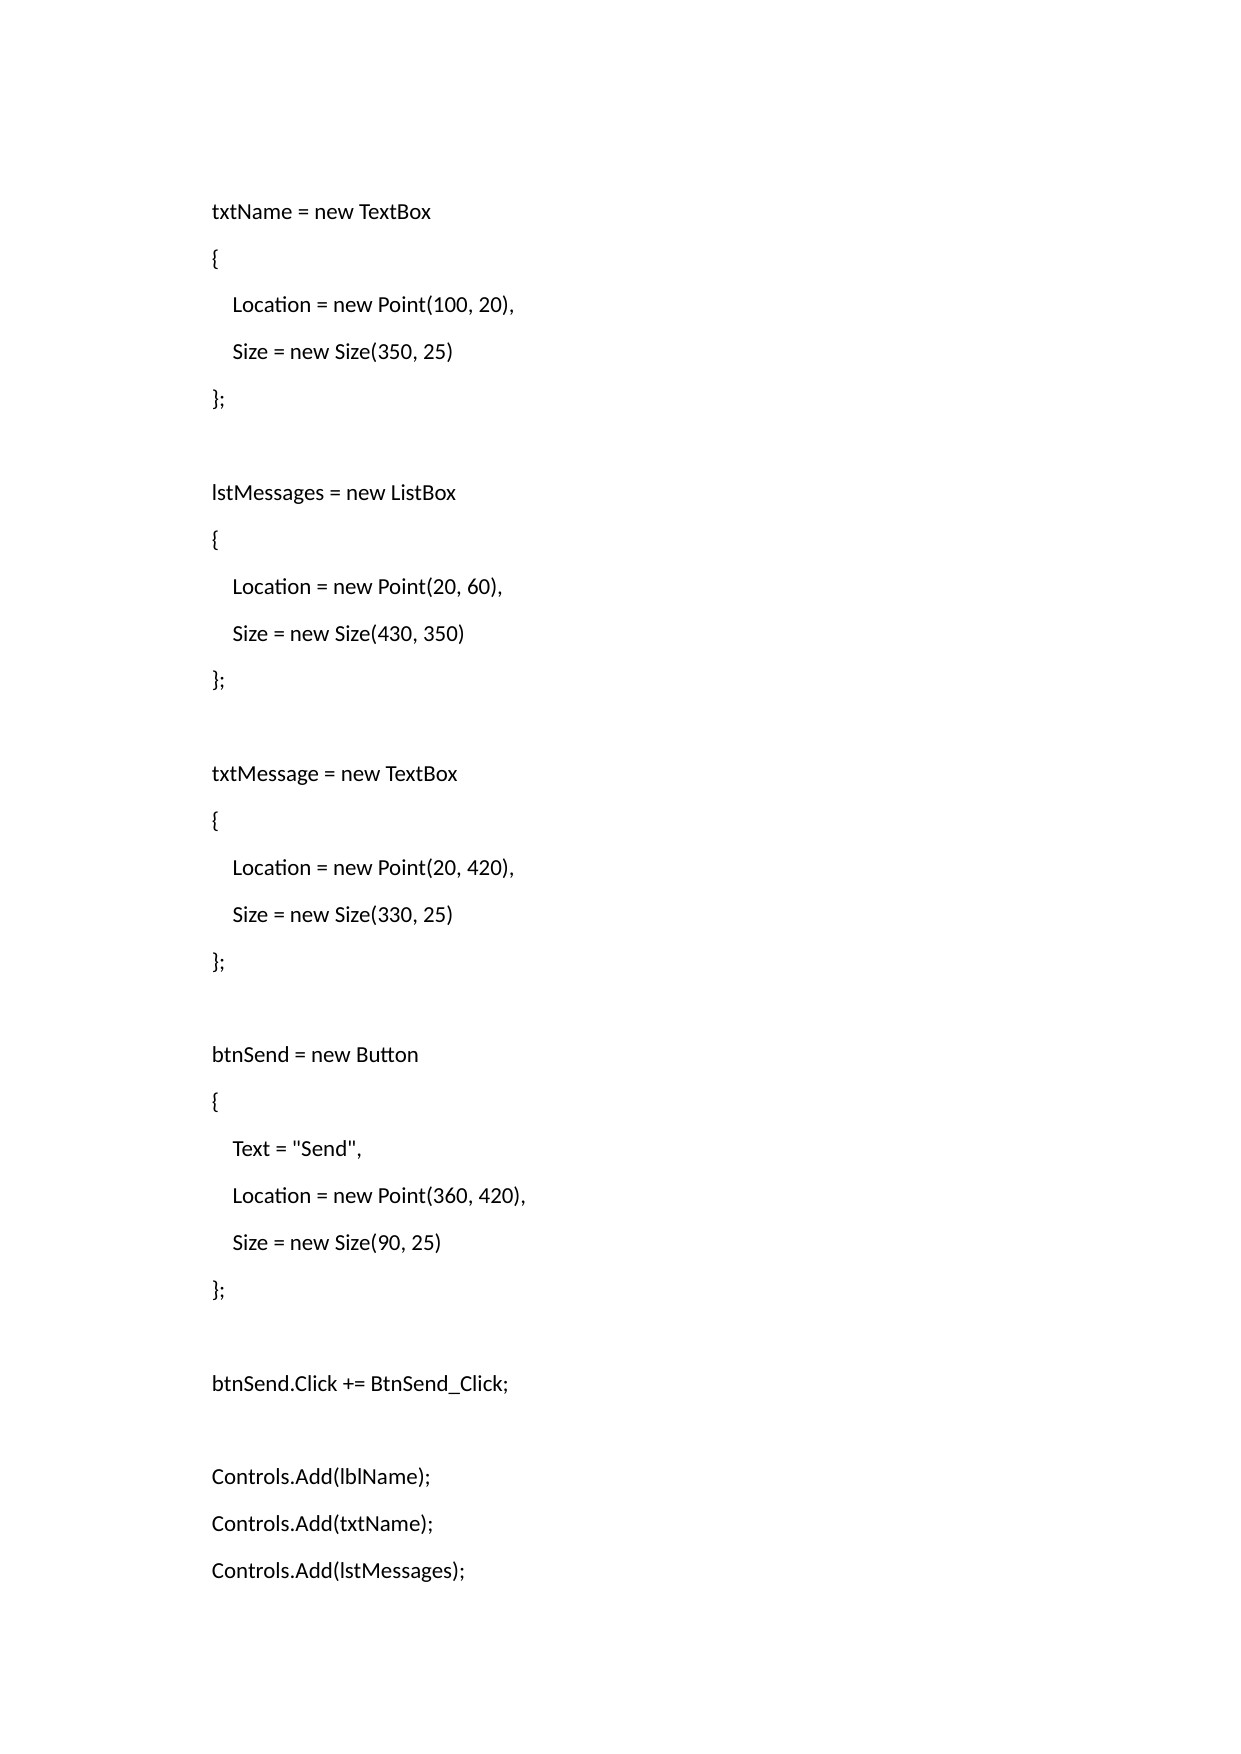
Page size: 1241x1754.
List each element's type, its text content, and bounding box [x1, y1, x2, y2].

text txtName = new TextBox [150, 197, 1090, 225]
text lstMessages = new ListBox [150, 478, 1090, 506]
text Controls.Add(txtName); [150, 1509, 1090, 1537]
text { [150, 806, 1090, 834]
text Location = new Point(100, 20), [150, 291, 1090, 319]
text Size = new Size(350, 25) [150, 337, 1090, 366]
text { [150, 525, 1090, 553]
text Controls.Add(lblName); [150, 1462, 1090, 1491]
text }; [150, 384, 1090, 412]
text { [150, 1087, 1090, 1116]
text Text = "Send", [150, 1134, 1090, 1162]
text }; [150, 947, 1090, 975]
text }; [150, 666, 1090, 694]
text btnSend = new Button [150, 1041, 1090, 1069]
text Size = new Size(330, 25) [150, 900, 1090, 928]
text }; [150, 1275, 1090, 1303]
text Location = new Point(20, 60), [150, 572, 1090, 600]
text txtMessage = new TextBox [150, 759, 1090, 787]
text Location = new Point(20, 420), [150, 853, 1090, 881]
text Controls.Add(lstMessages); [150, 1556, 1090, 1584]
text btnSend.Click += BtnSend_Click; [150, 1369, 1090, 1397]
text Size = new Size(90, 25) [150, 1228, 1090, 1256]
text { [150, 244, 1090, 272]
text Size = new Size(430, 350) [150, 619, 1090, 647]
text Location = new Point(360, 420), [150, 1181, 1090, 1209]
